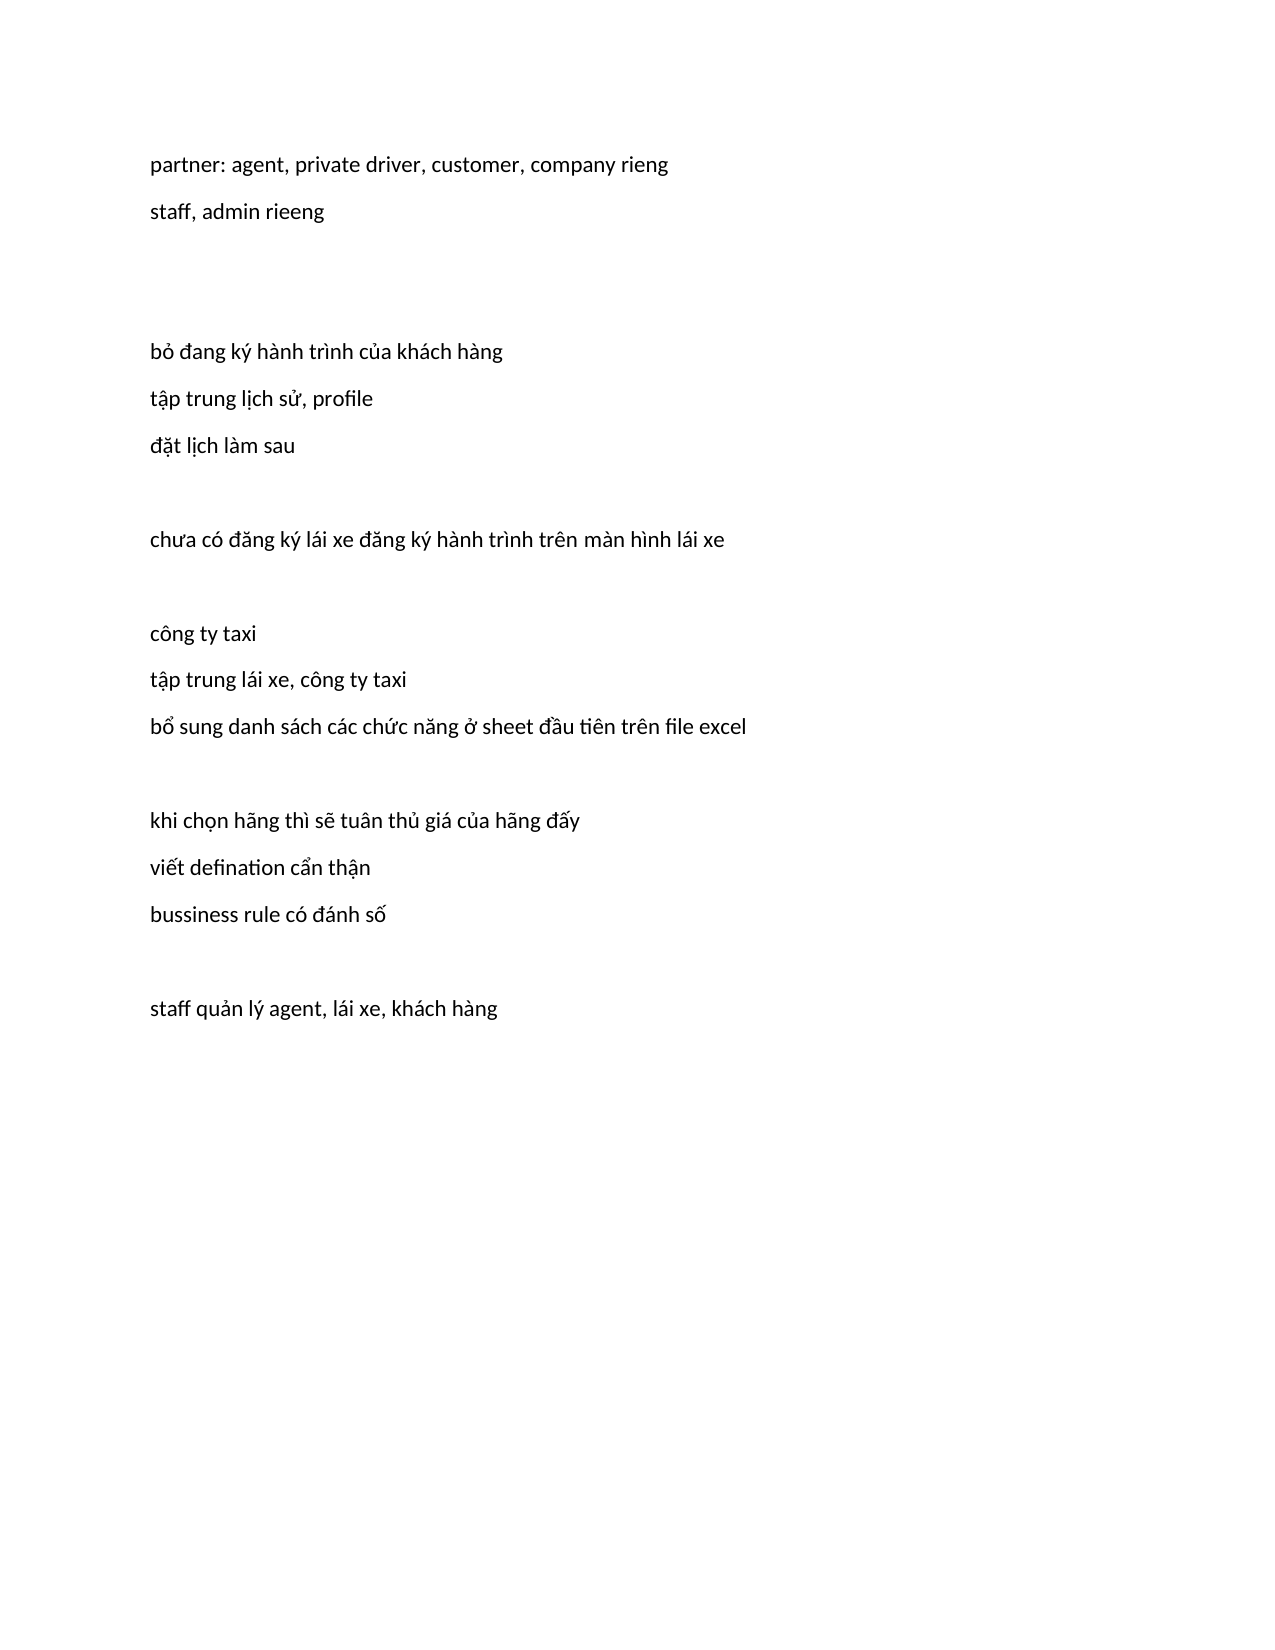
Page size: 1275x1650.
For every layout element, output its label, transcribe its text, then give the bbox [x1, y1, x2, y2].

text staff quản lý agent, lái xe, khách hàng [150, 994, 1125, 1022]
text chưa có đăng ký lái xe đăng ký hành trình trên màn hình lái xe [150, 525, 1125, 553]
text viết defination cẩn thận [150, 853, 1125, 881]
text bussiness rule có đánh số [150, 900, 1125, 928]
text công ty taxi [150, 619, 1125, 647]
text tập trung lịch sử, profile [150, 384, 1125, 412]
text đặt lịch làm sau [150, 431, 1125, 459]
text tập trung lái xe, công ty taxi [150, 666, 1125, 694]
text partner: agent, private driver, customer, company rieng [150, 150, 1125, 178]
text staff, admin rieeng [150, 197, 1125, 225]
text bổ sung danh sách các chức năng ở sheet đầu tiên trên file excel [150, 712, 1125, 741]
text khi chọn hãng thì sẽ tuân thủ giá của hãng đấy [150, 806, 1125, 834]
text bỏ đang ký hành trình của khách hàng [150, 337, 1125, 366]
